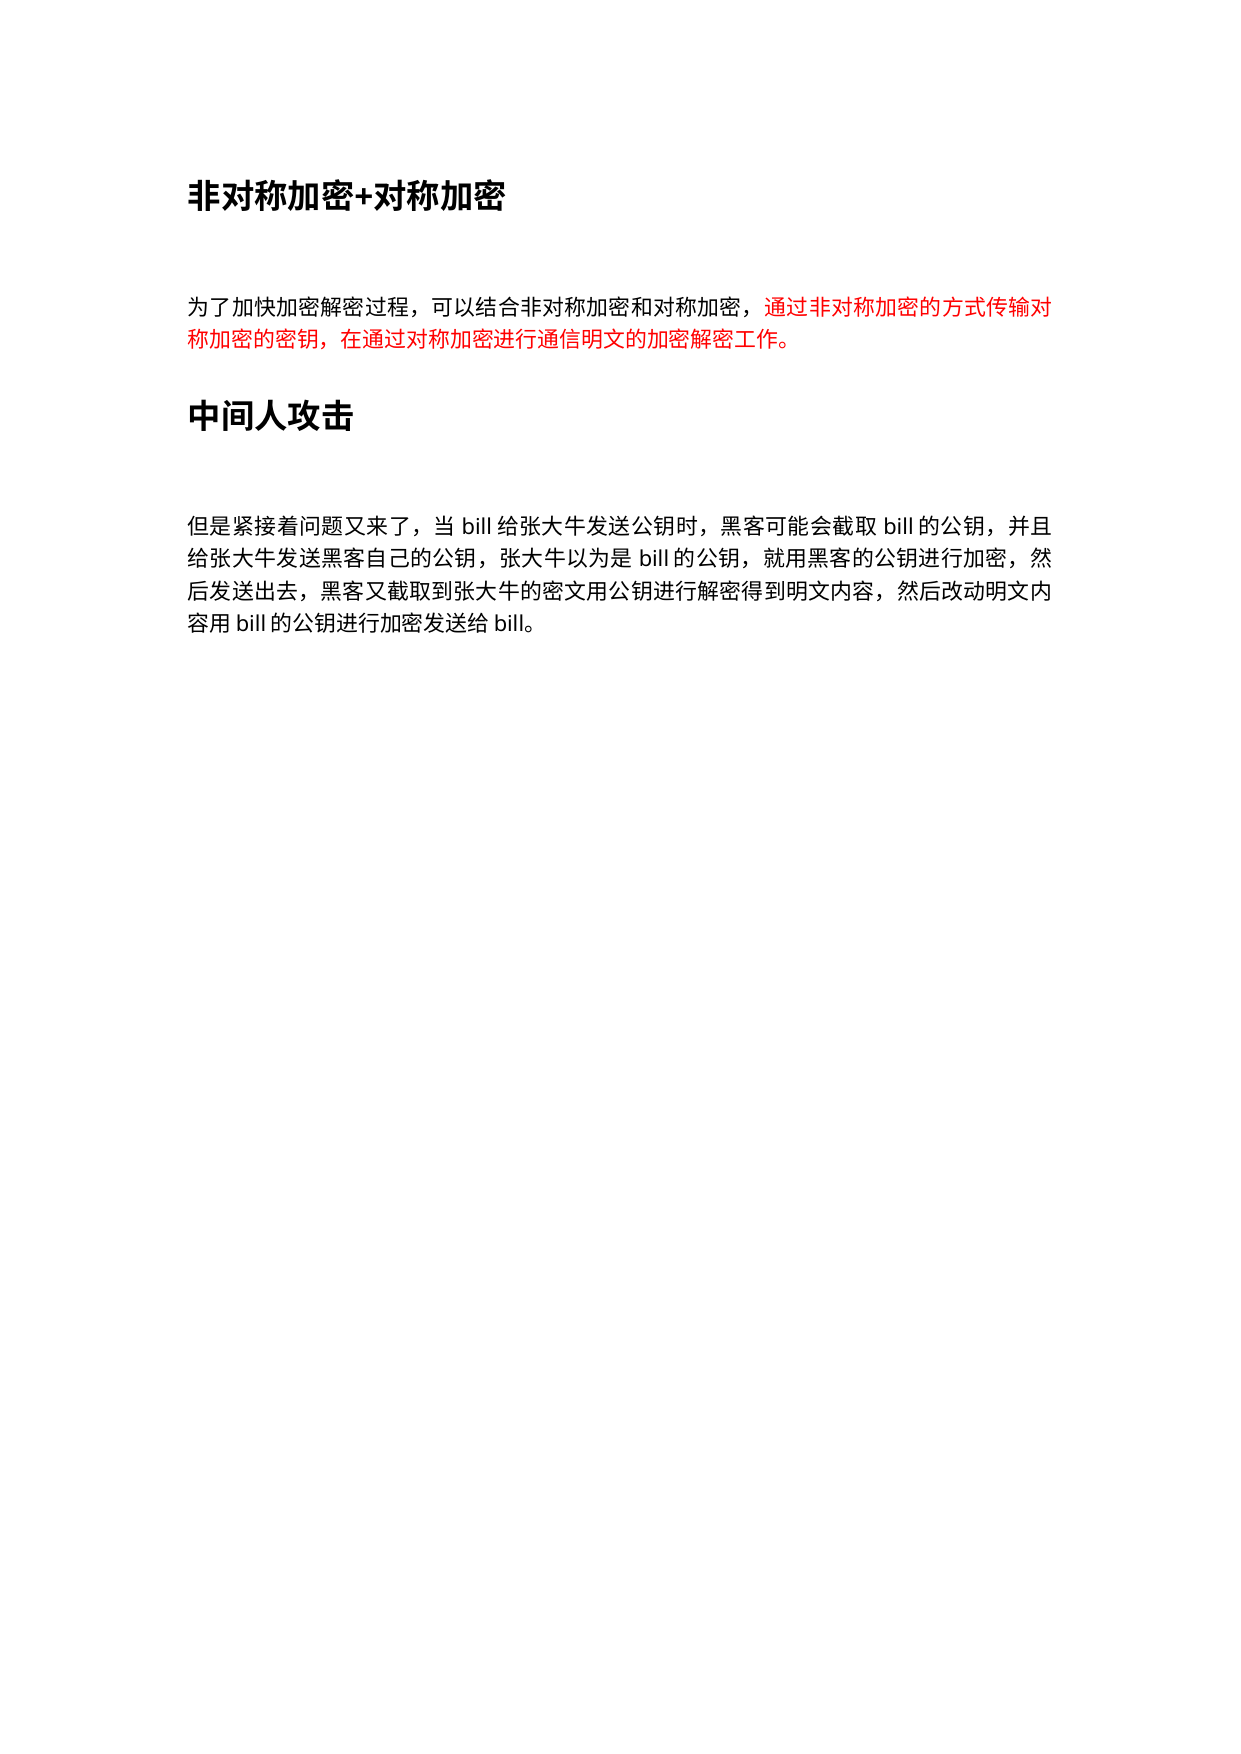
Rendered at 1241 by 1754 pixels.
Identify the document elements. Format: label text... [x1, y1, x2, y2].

subtitle 中间人攻击 [187, 381, 1053, 446]
text 为了加快加密解密过程，可以结合非对称加密和对称加密，通过非对称加密的方式传输对称加密的密钥，在通过对称加密进行通信明文的加密解密工作。 [187, 289, 1053, 354]
subtitle 非对称加密+对称加密 [187, 162, 1053, 227]
text 但是紧接着问题又来了，当bill给张大牛发送公钥时，黑客可能会截取bill的公钥，并且给张大牛发送黑客自己的公钥，张大牛以为是bill的公钥，就用黑客的公钥进行加密，然后发送出去，黑客又截取到张大牛的密文用公钥进行解密得到明文内容，然后改动明文内容用bill的公钥进行加密发送给bill。 [187, 509, 1053, 639]
